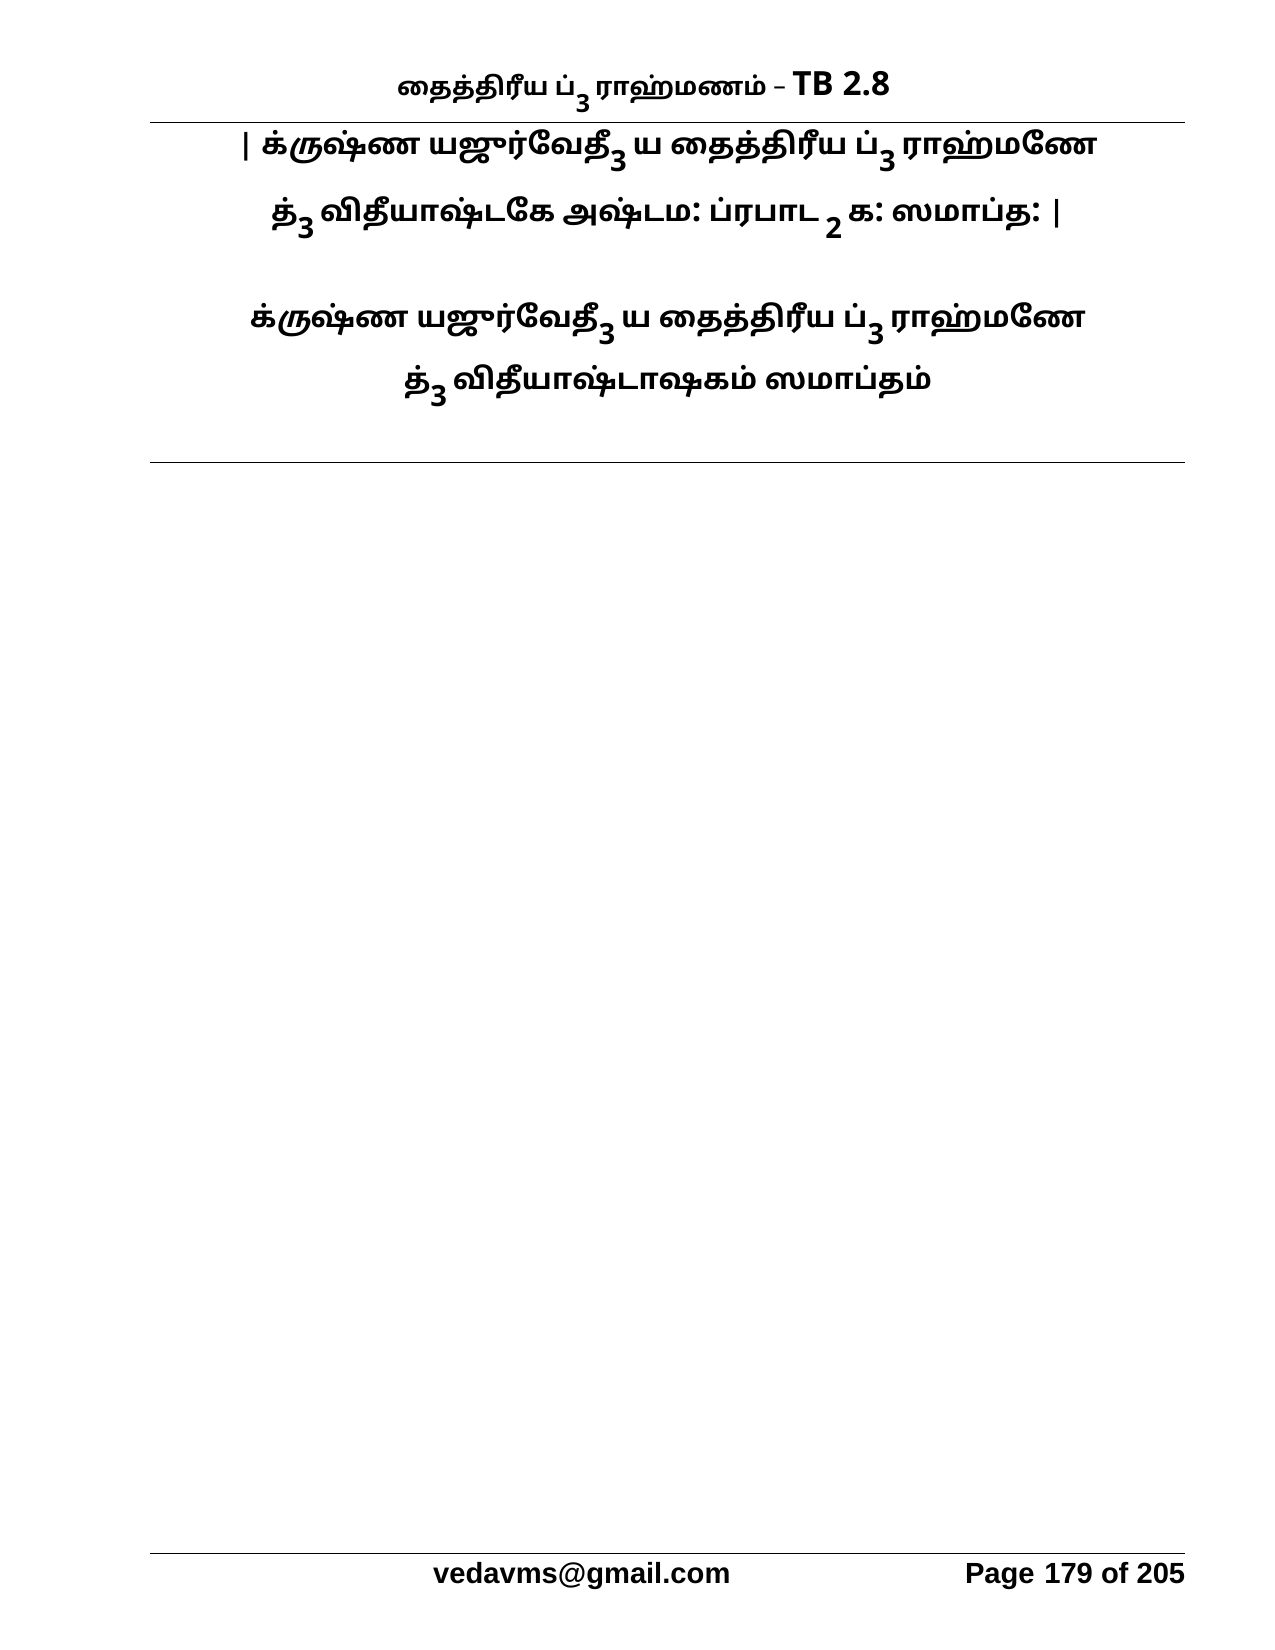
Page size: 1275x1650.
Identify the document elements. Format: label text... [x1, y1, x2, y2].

text க்ருஷ்ண யஜுர்வேதீ3ய தைத்திரீய ப்3ராஹ்மணே த்3விதீயாஷ்டாஷகம் ஸமாப்தம் [150, 296, 1185, 415]
text | க்ருஷ்ண யஜுர்வேதீ3ய தைத்திரீய ப்3ராஹ்மணே த்3விதீயாஷ்டகே அஷ்டம: ப்ரபாட2க: ஸமாப்த: | [150, 123, 1185, 246]
